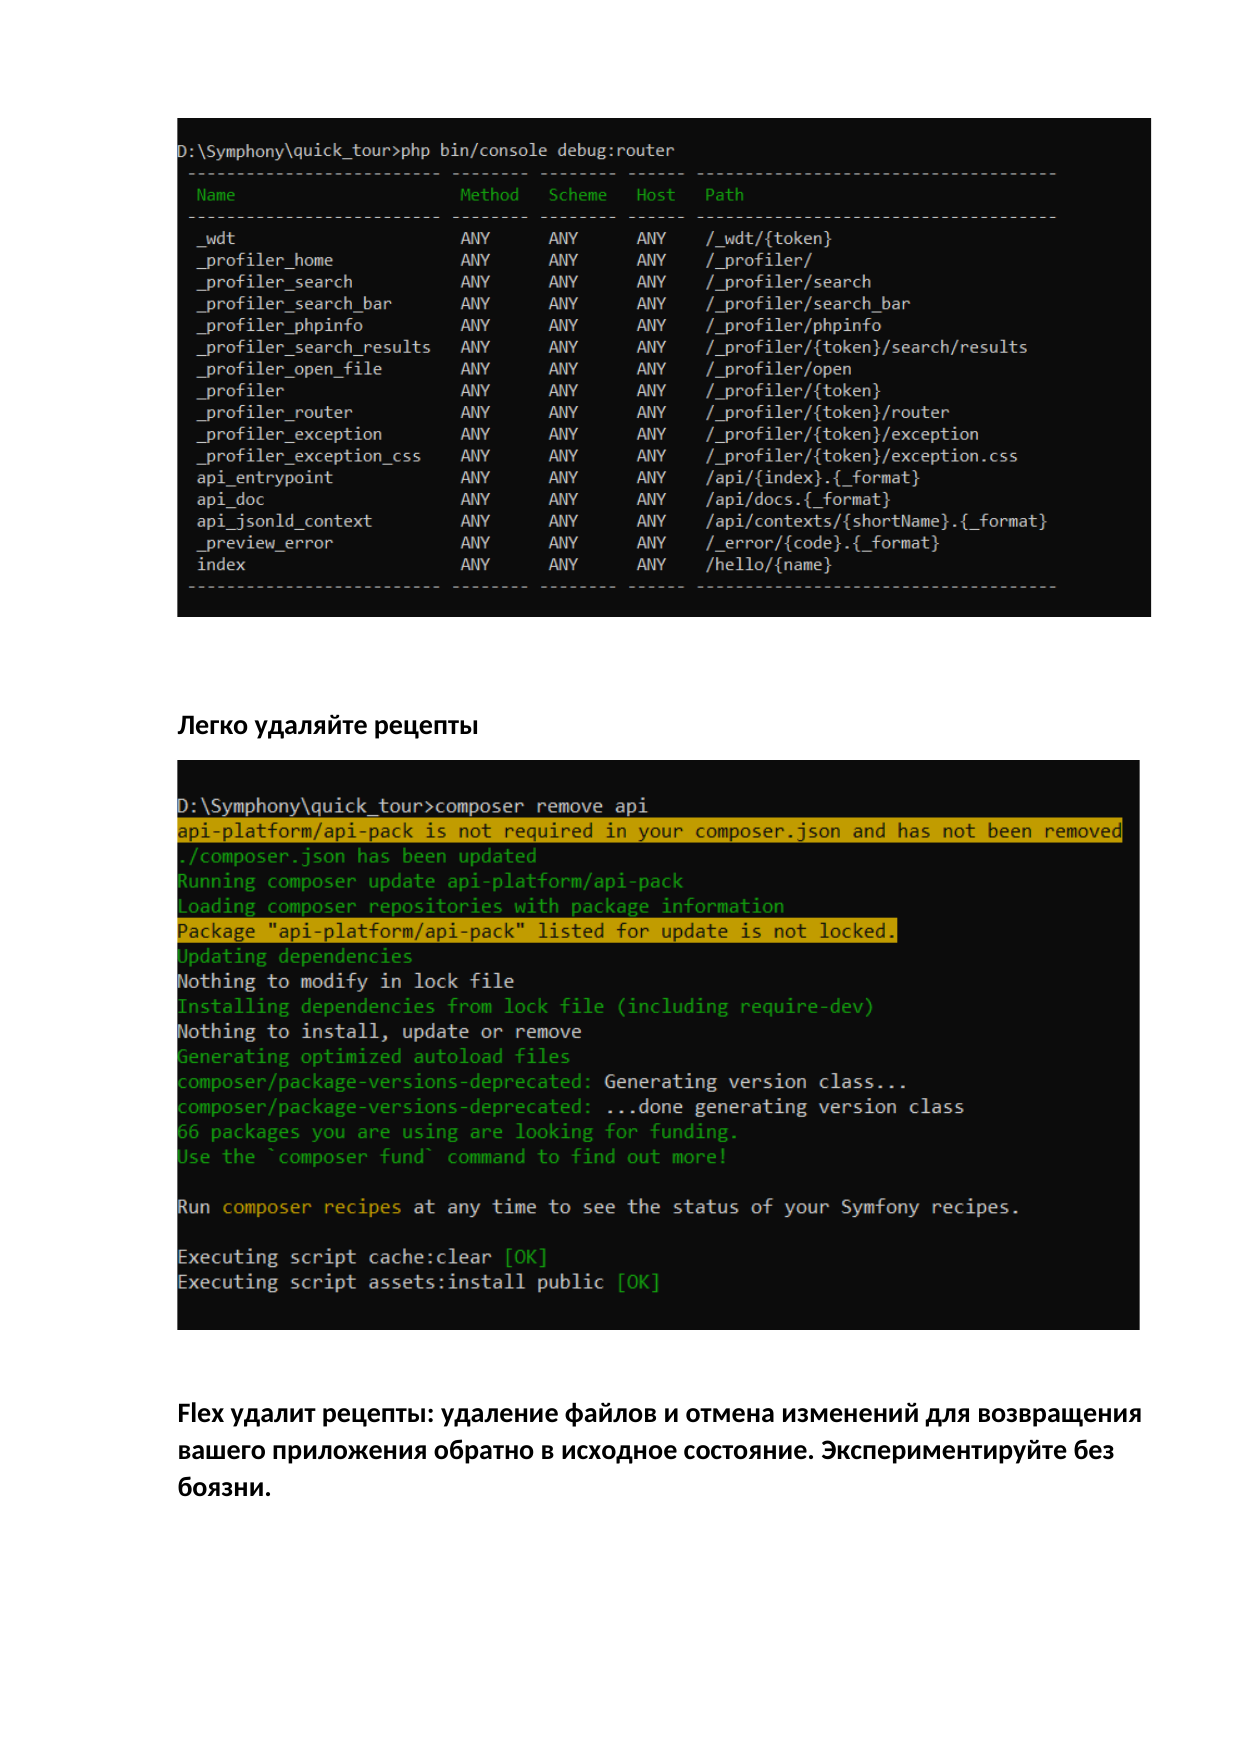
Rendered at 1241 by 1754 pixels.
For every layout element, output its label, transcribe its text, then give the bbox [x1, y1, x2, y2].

text Flex удалит рецепты: удаление файлов и отмена изменений для возвращения вашего приложения обратно в исходное состояние. Экспериментируйте без боязни. [177, 1395, 1152, 1504]
picture [177, 760, 1140, 1330]
picture [177, 118, 1152, 617]
text Легко удаляйте рецепты [177, 707, 1152, 741]
